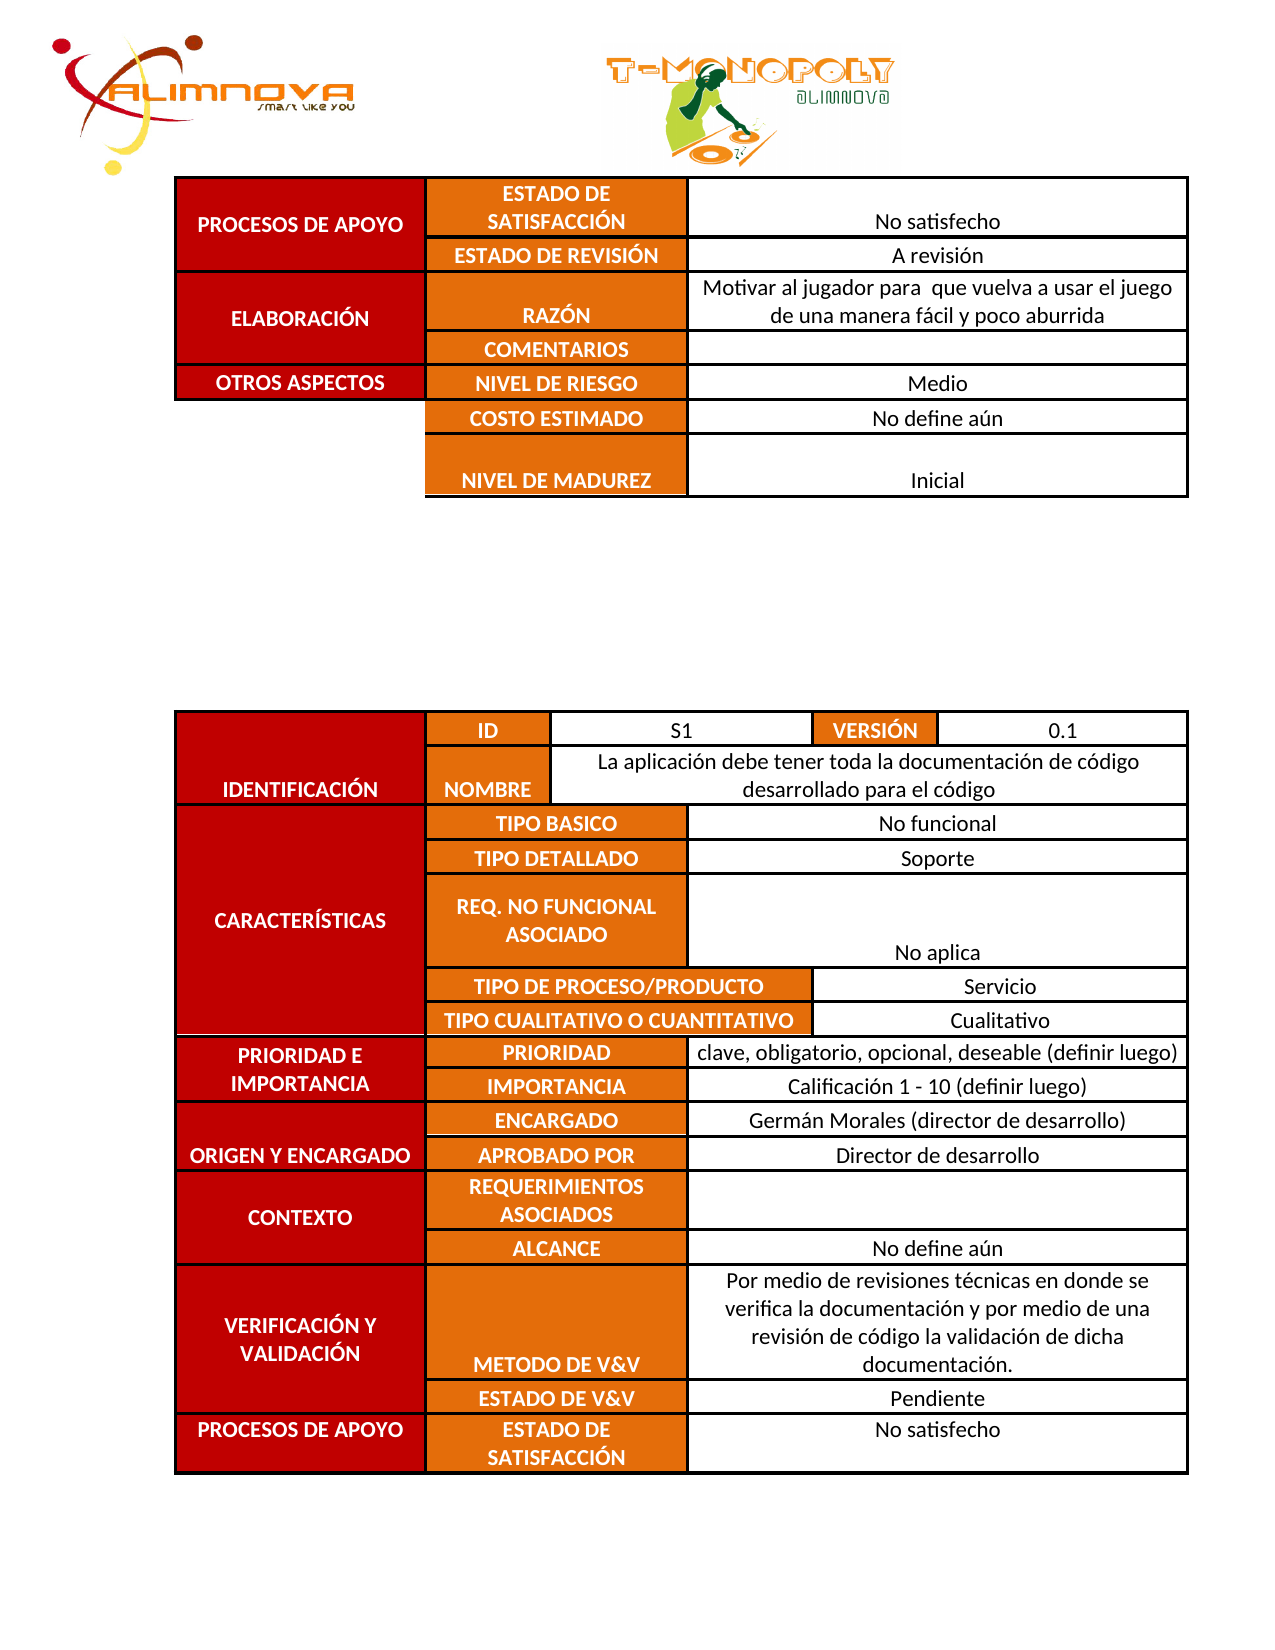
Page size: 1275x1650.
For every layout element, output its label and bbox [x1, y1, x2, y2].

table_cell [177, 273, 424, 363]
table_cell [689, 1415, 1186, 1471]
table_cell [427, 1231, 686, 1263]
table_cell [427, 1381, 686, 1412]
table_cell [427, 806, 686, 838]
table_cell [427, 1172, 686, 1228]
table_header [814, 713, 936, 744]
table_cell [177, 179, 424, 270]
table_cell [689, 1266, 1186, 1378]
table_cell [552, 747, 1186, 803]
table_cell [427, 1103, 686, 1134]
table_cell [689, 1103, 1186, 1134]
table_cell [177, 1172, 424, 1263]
picture [48, 33, 356, 177]
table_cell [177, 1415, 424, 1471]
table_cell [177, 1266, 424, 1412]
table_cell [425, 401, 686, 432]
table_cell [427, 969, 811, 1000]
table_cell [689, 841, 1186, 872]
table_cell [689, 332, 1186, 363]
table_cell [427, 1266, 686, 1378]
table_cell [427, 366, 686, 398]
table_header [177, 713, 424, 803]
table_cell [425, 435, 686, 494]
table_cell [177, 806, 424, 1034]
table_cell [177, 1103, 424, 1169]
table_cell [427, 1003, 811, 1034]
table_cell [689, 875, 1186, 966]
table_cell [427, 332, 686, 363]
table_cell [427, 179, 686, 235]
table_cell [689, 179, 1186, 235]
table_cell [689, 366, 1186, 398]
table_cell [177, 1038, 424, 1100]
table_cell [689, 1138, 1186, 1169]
picture [601, 43, 902, 176]
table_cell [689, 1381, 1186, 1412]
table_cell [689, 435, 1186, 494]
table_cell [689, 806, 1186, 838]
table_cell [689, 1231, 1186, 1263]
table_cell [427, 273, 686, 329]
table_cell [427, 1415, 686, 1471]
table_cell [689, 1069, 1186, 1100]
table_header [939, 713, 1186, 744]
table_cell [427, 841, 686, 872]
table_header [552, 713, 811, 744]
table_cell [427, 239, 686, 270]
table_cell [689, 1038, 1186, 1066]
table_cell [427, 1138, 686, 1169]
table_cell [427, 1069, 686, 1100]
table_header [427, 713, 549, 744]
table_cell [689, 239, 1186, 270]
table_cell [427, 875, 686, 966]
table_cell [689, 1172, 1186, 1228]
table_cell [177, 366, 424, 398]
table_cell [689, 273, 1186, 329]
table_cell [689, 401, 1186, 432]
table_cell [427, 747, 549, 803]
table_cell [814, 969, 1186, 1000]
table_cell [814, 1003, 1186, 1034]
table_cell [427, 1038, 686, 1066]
